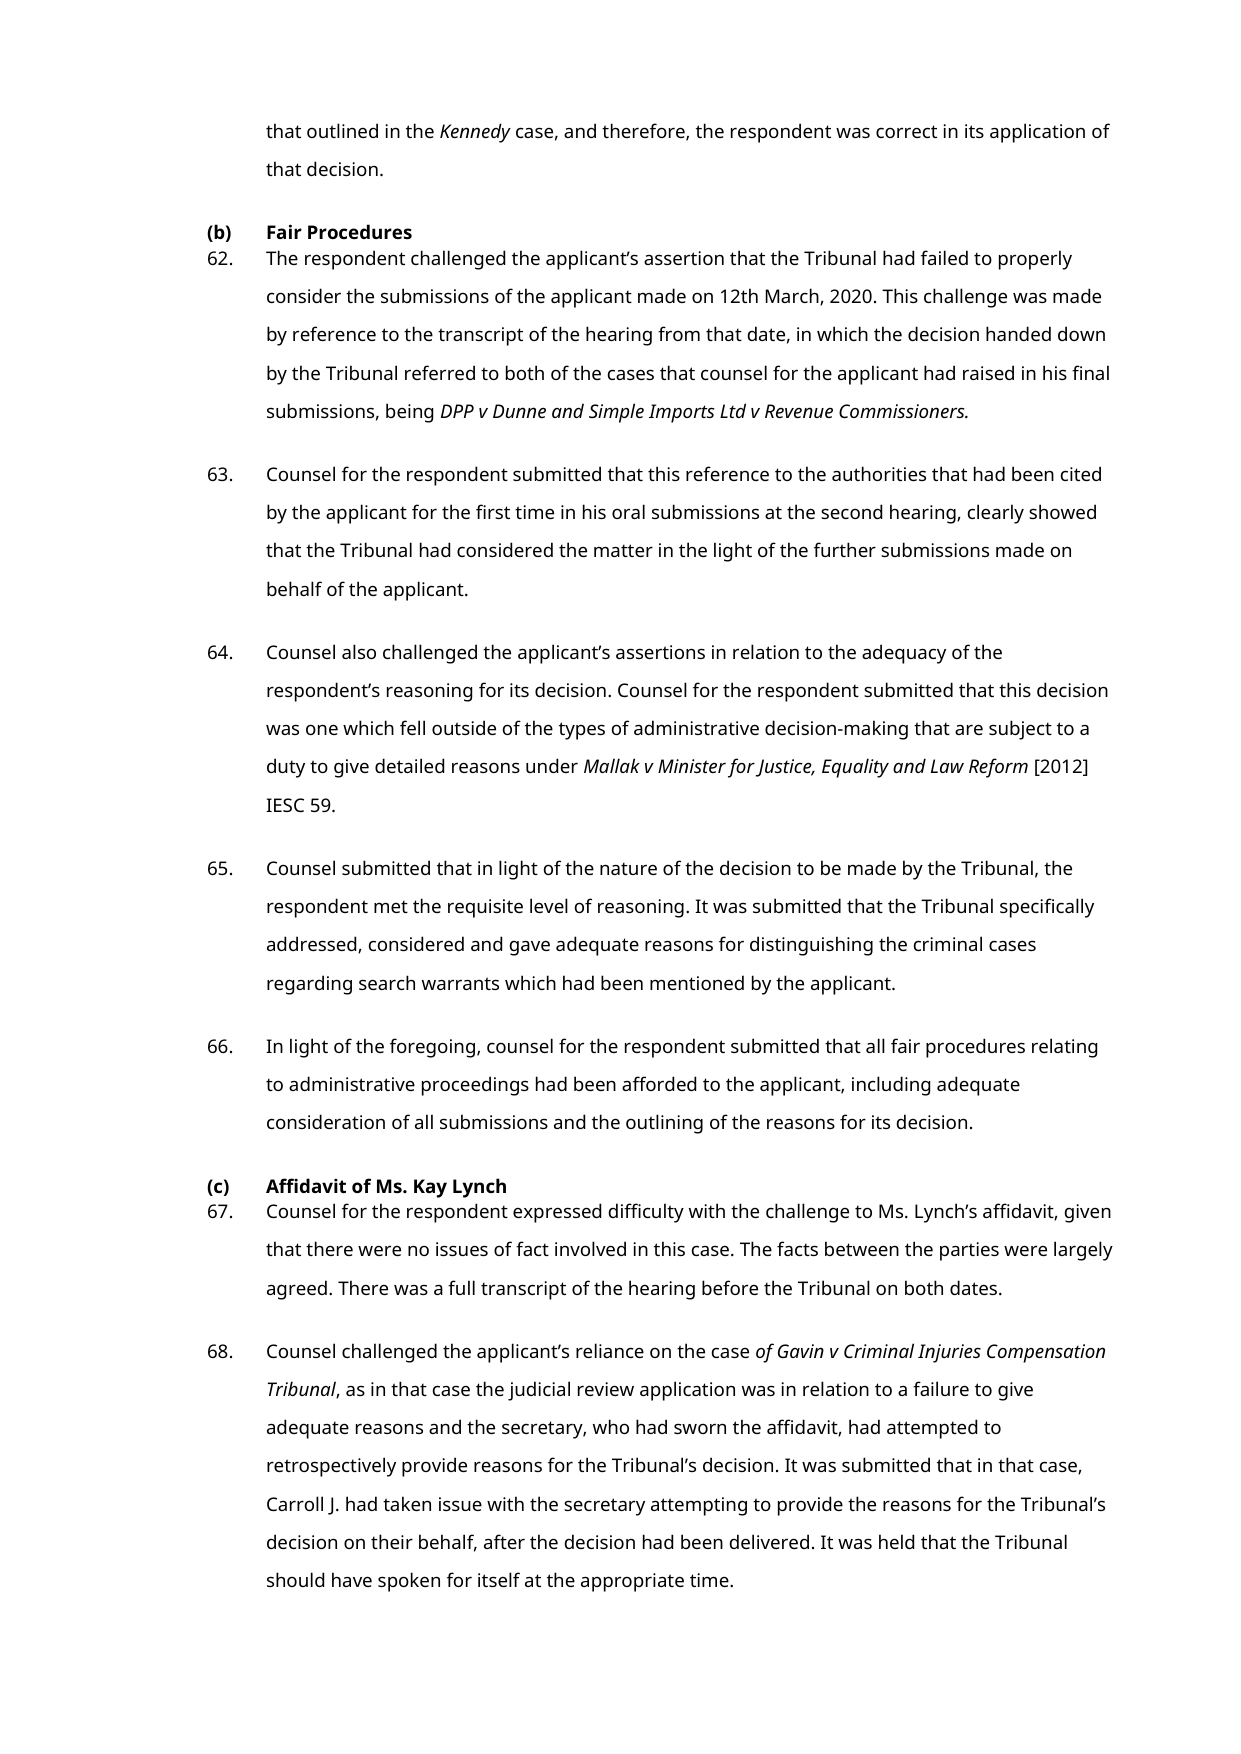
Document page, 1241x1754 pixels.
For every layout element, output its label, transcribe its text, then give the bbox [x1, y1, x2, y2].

text 66. In light of the foregoing, counsel for the respondent submitted that all fair procedures relating to administrative proceedings had been afforded to the applicant, including adequate consideration of all submissions and the outlining of the reasons for its decision. [207, 1033, 1122, 1135]
text 63. Counsel for the respondent submitted that this reference to the authorities that had been cited by the applicant for the first time in his oral submissions at the second hearing, clearly showed that the Tribunal had considered the matter in the light of the further submissions made on behalf of the applicant. [207, 461, 1122, 601]
subtitle (c) Affidavit of Ms. Kay Lynch [207, 1173, 1122, 1198]
text 65. Counsel submitted that in light of the nature of the decision to be made by the Tribunal, the respondent met the requisite level of reasoning. It was submitted that the Tribunal specifically addressed, considered and gave adequate reasons for distinguishing the criminal cases regarding search warrants which had been mentioned by the applicant. [207, 855, 1122, 996]
subtitle (b) Fair Procedures [207, 219, 1122, 245]
text 62. The respondent challenged the applicant’s assertion that the Tribunal had failed to properly consider the submissions of the applicant made on 12th March, 2020. This challenge was made by reference to the transcript of the hearing from that date, in which the decision handed down by the Tribunal referred to both of the cases that counsel for the applicant had raised in his final submissions, being DPP v Dunne and Simple Imports Ltd v Revenue Commissioners. [207, 245, 1122, 423]
text 67. Counsel for the respondent expressed difficulty with the challenge to Ms. Lynch’s affidavit, given that there were no issues of fact involved in this case. The facts between the parties were largely agreed. There was a full transcript of the hearing before the Tribunal on both dates. [207, 1198, 1122, 1300]
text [207, 118, 1122, 182]
text 64. Counsel also challenged the applicant’s assertions in relation to the adequacy of the respondent’s reasoning for its decision. Counsel for the respondent submitted that this decision was one which fell outside of the types of administrative decision-making that are subject to a duty to give detailed reasons under Mallak v Minister for Justice, Equality and Law Reform [2012] IESC 59. [207, 639, 1122, 818]
text 68. Counsel challenged the applicant’s reliance on the case of Gavin v Criminal Injuries Compensation Tribunal, as in that case the judicial review application was in relation to a failure to give adequate reasons and the secretary, who had sworn the affidavit, had attempted to retrospectively provide reasons for the Tribunal’s decision. It was submitted that in that case, Carroll J. had taken issue with the secretary attempting to provide the reasons for the Tribunal’s decision on their behalf, after the decision had been delivered. It was held that the Tribunal should have spoken for itself at the appropriate time. [207, 1338, 1122, 1593]
